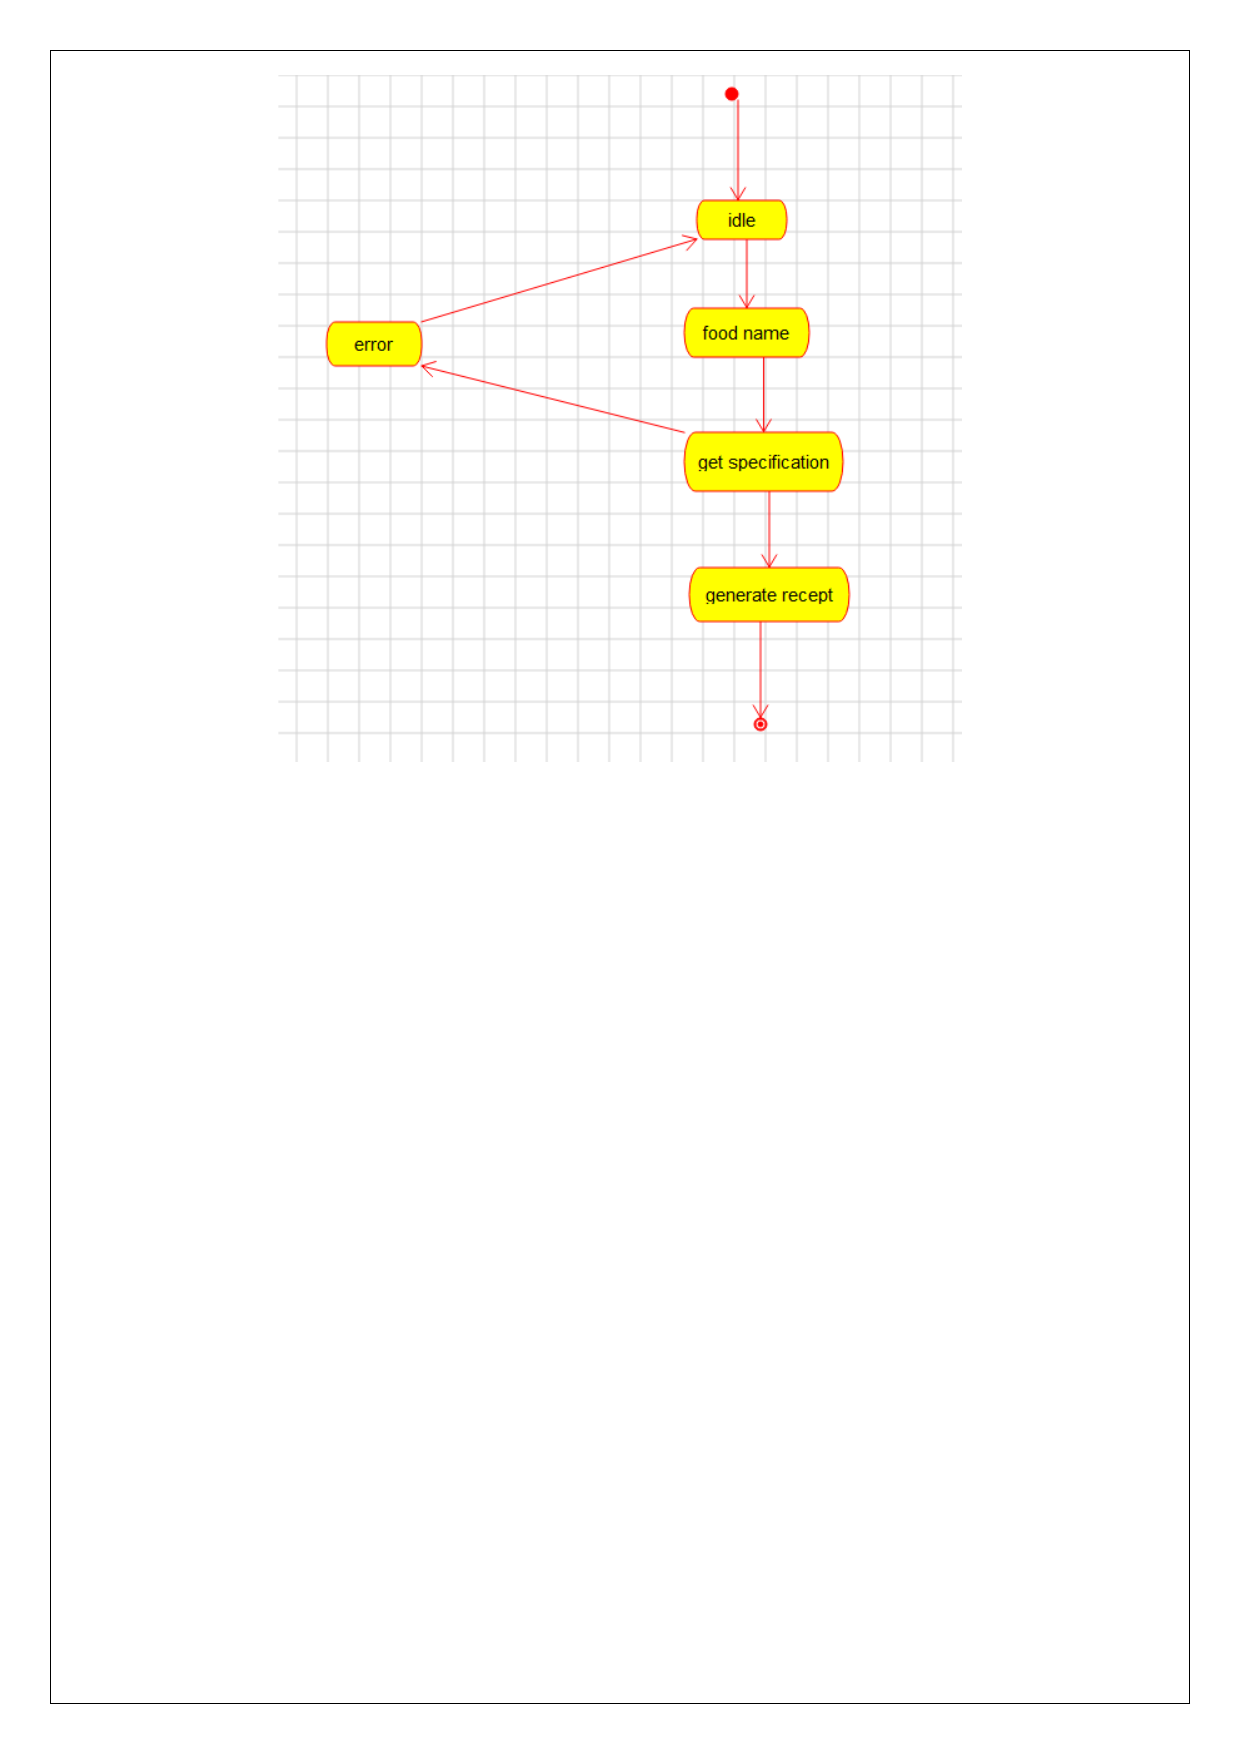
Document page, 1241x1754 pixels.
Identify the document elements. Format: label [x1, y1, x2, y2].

picture [278, 75, 962, 762]
